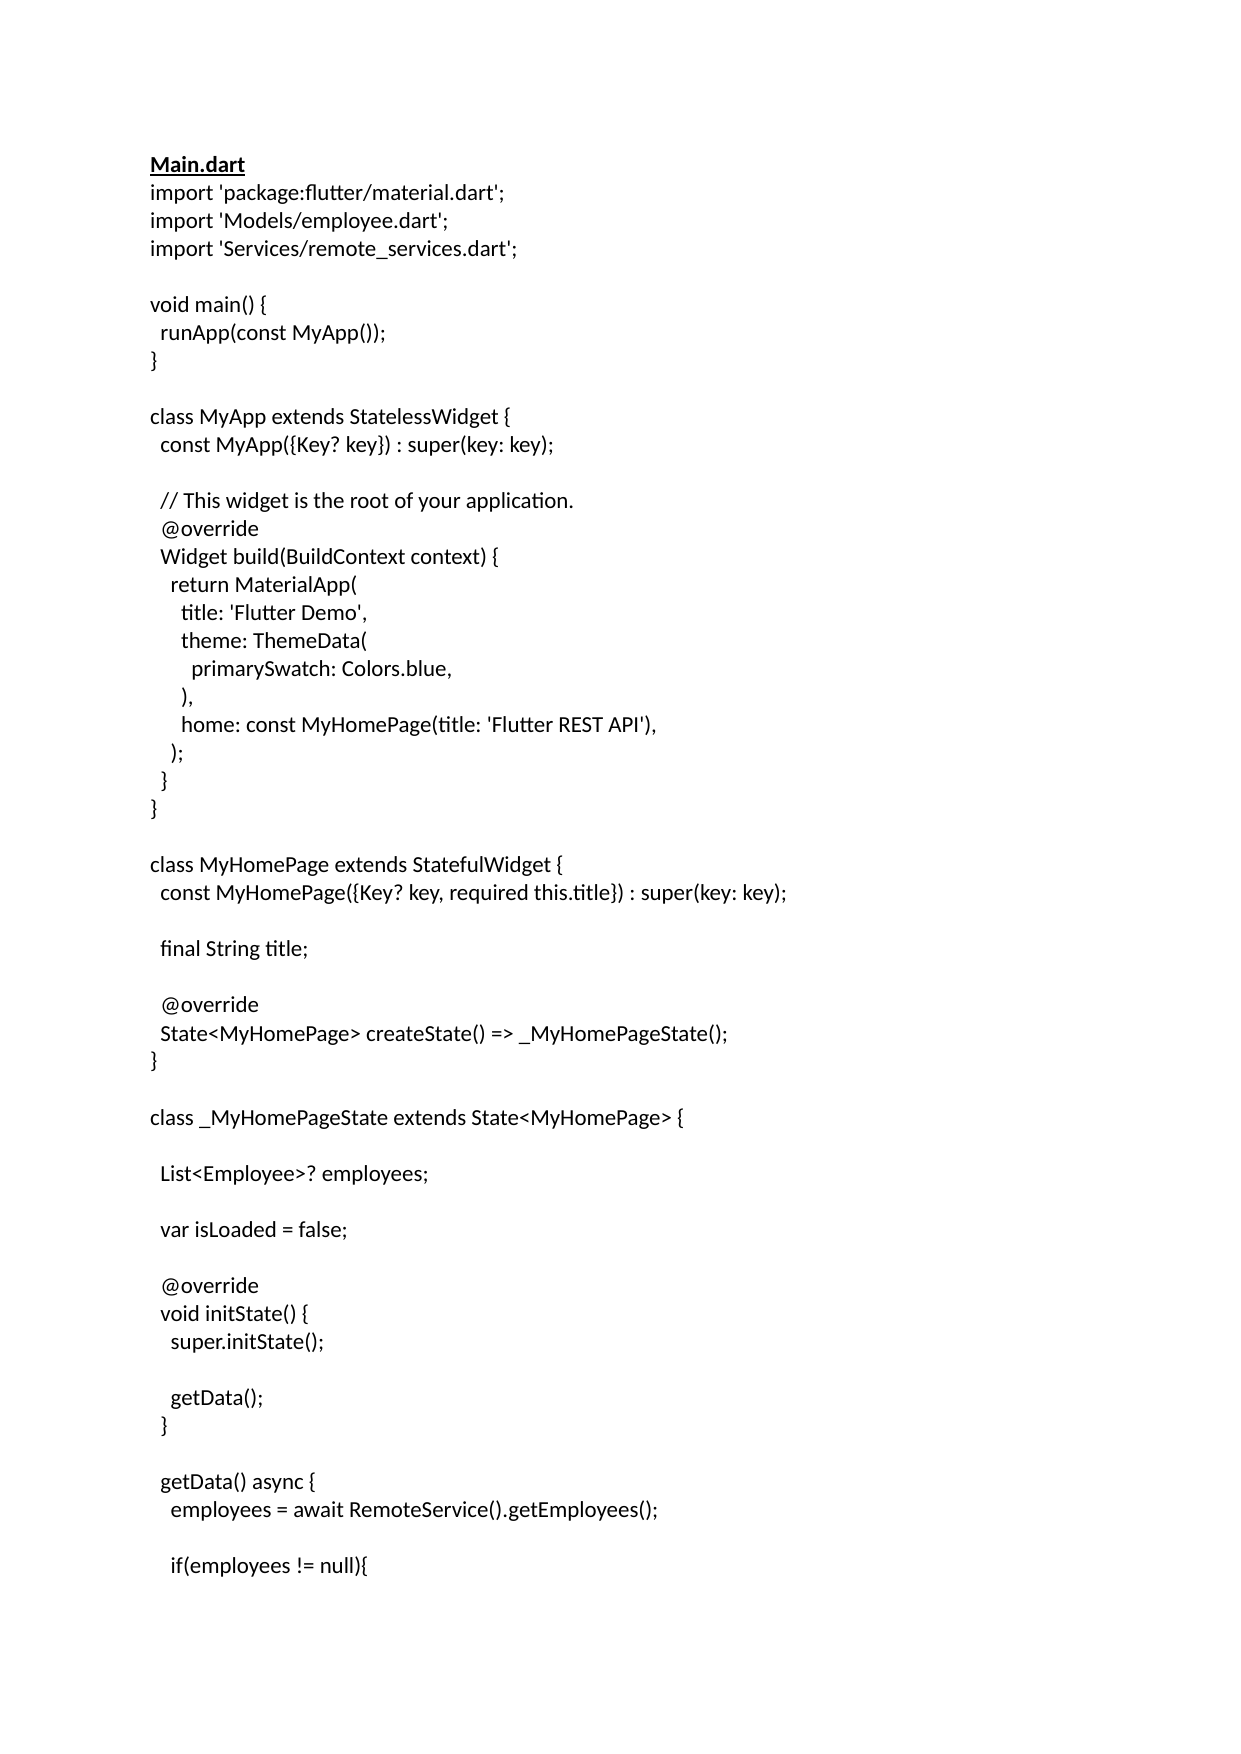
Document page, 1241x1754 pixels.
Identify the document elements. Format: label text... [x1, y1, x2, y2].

text import 'package:flutter/material.dart'; [150, 178, 1090, 206]
text employees = await RemoteService().getEmployees(); [150, 1495, 1090, 1523]
text import 'Models/employee.dart'; [150, 206, 1090, 234]
text List<Employee>? employees; [150, 1159, 1090, 1187]
text class _MyHomePageState extends State<MyHomePage> { [150, 1103, 1090, 1131]
text } [150, 1411, 1090, 1439]
text theme: ThemeData( [150, 626, 1090, 654]
text Main.dart [150, 150, 1090, 178]
text ), [150, 682, 1090, 710]
text State<MyHomePage> createState() => _MyHomePageState(); [150, 1019, 1090, 1047]
text } [150, 794, 1090, 822]
text class MyHomePage extends StatefulWidget { [150, 851, 1090, 878]
text @override [150, 1271, 1090, 1299]
text void initState() { [150, 1299, 1090, 1327]
text const MyApp({Key? key}) : super(key: key); [150, 430, 1090, 458]
text final String title; [150, 934, 1090, 963]
text import 'Services/remote_services.dart'; [150, 234, 1090, 262]
text // This widget is the root of your application. [150, 486, 1090, 514]
text class MyApp extends StatelessWidget { [150, 402, 1090, 430]
text const MyHomePage({Key? key, required this.title}) : super(key: key); [150, 878, 1090, 907]
text primarySwatch: Colors.blue, [150, 654, 1090, 682]
text getData(); [150, 1383, 1090, 1411]
text void main() { [150, 290, 1090, 318]
text getData() async { [150, 1467, 1090, 1495]
text @override [150, 991, 1090, 1019]
text Widget build(BuildContext context) { [150, 542, 1090, 570]
text runApp(const MyApp()); [150, 318, 1090, 346]
text if(employees != null){ [150, 1551, 1090, 1579]
text @override [150, 514, 1090, 542]
text ); [150, 738, 1090, 766]
text } [150, 766, 1090, 794]
text } [150, 346, 1090, 374]
text var isLoaded = false; [150, 1215, 1090, 1243]
text return MaterialApp( [150, 570, 1090, 598]
text super.initState(); [150, 1327, 1090, 1355]
text } [150, 1047, 1090, 1075]
text title: 'Flutter Demo', [150, 598, 1090, 626]
text home: const MyHomePage(title: 'Flutter REST API'), [150, 710, 1090, 738]
